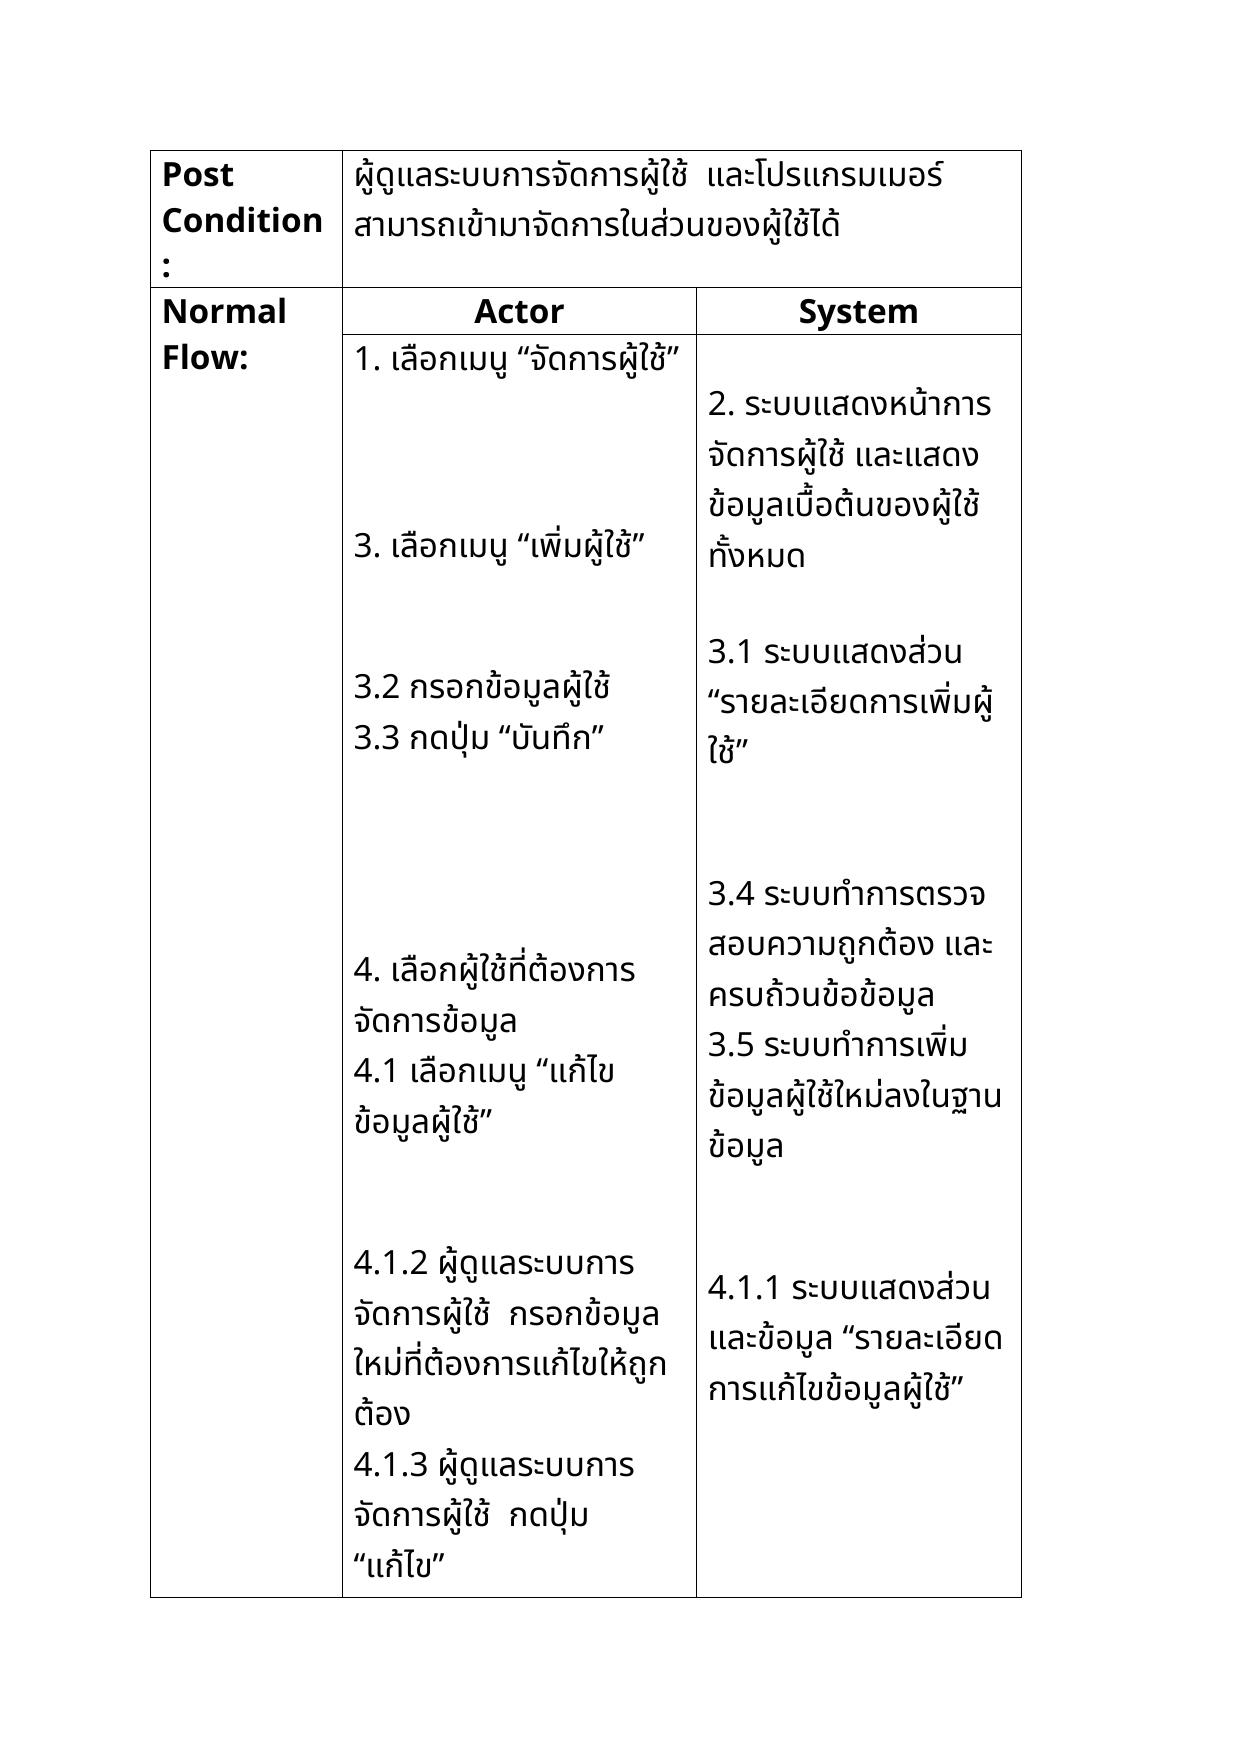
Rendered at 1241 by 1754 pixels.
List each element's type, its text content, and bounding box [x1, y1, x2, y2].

table_cell Actor [343, 288, 696, 334]
table_cell ผู้ดูแลระบบการจัดการผู้ใช้ และโปรแกรมเมอร์สามารถเข้ามาจัดการในส่วนของผู้ใช้ได้ [343, 151, 1021, 287]
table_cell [697, 335, 1021, 1597]
table_cell Normal Flow: [151, 288, 342, 1597]
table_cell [343, 335, 696, 1597]
table_cell System [697, 288, 1021, 334]
table_cell Post Condition: [151, 151, 342, 287]
